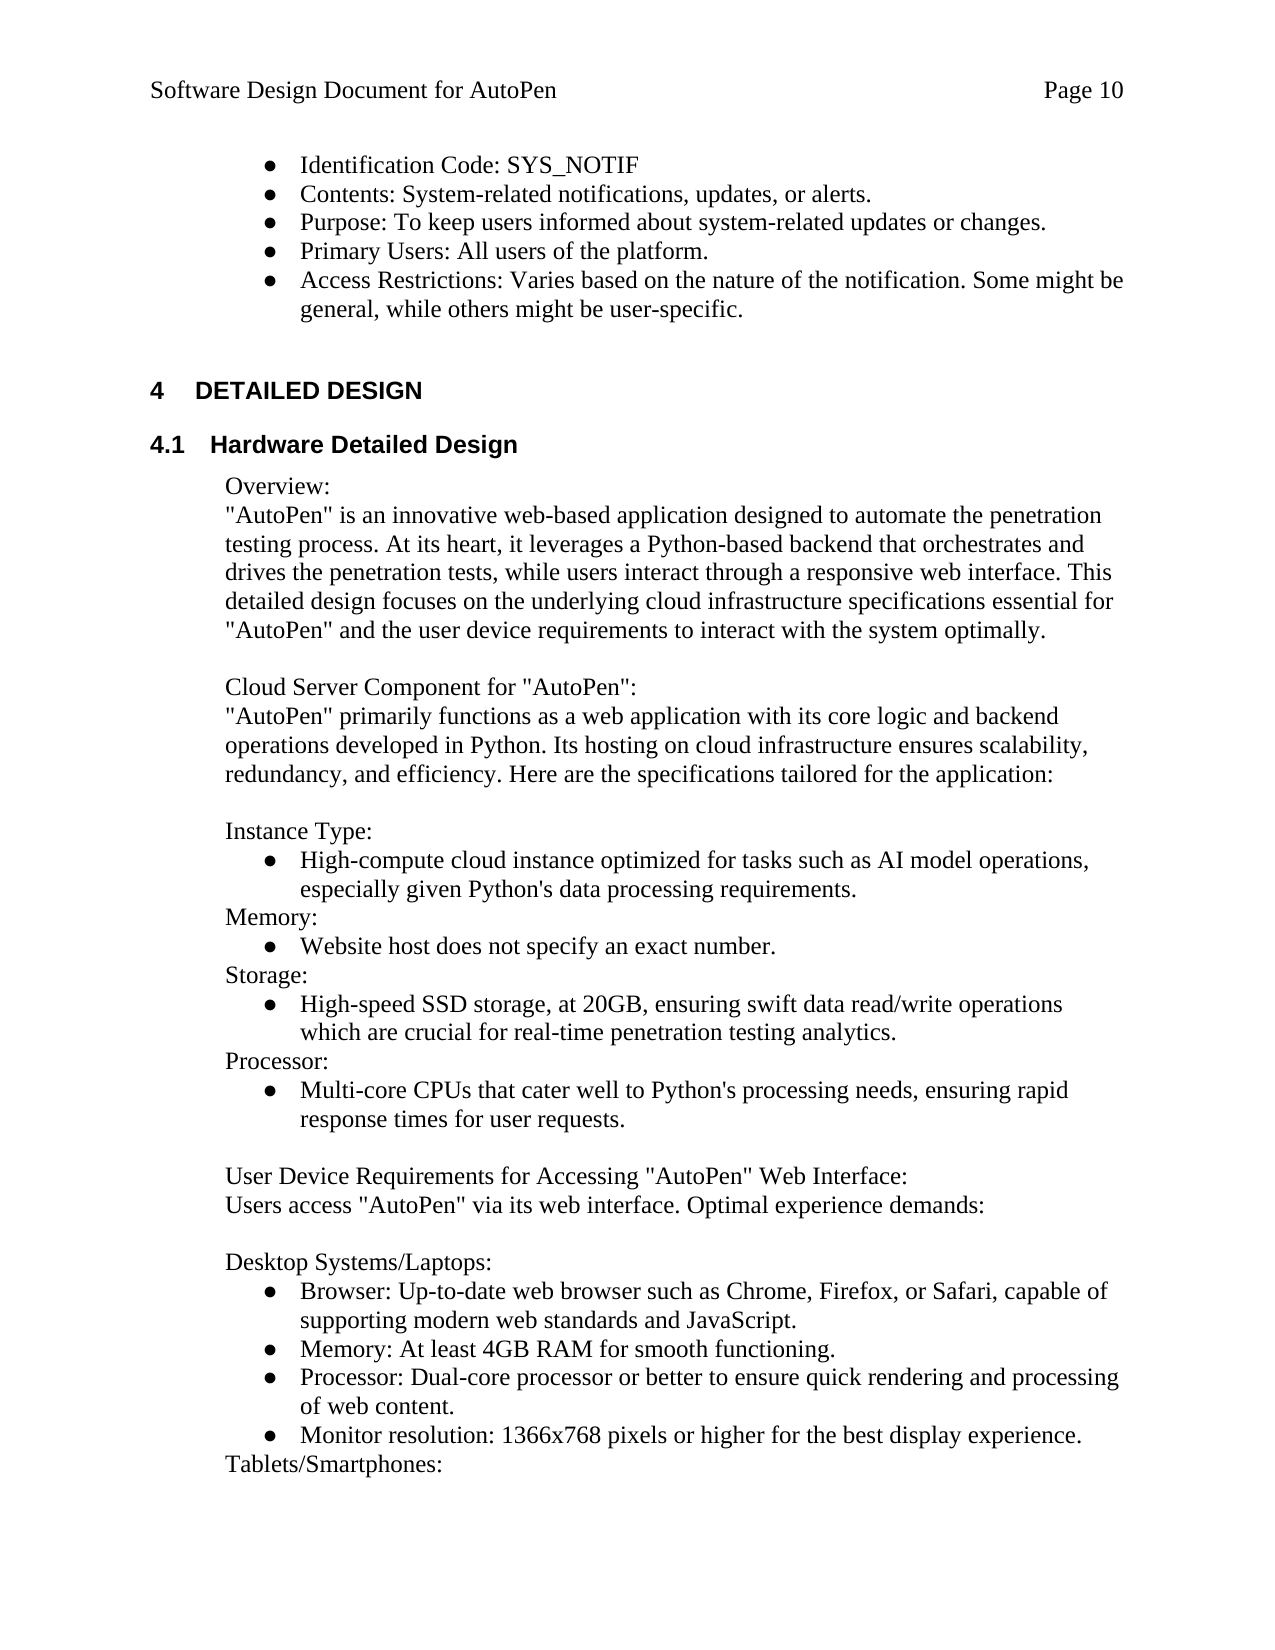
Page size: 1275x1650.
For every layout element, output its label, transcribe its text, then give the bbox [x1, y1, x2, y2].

list Monitor resolution: 1366x768 pixels or higher for the best display experience. [262, 1420, 1125, 1449]
list Contents: System-related notifications, updates, or alerts. [262, 179, 1125, 207]
list Multi-core CPUs that cater well to Python's processing needs, ensuring rapid response times for user requests. [262, 1075, 1125, 1132]
text "AutoPen" primarily functions as a web application with its core logic and backend operations developed in Python. Its hosting on cloud infrastructure ensures scalability, redundancy, and efficiency. Here are the specifications tailored for the application: [225, 701, 1125, 787]
list Access Restrictions: Varies based on the nature of the notification. Some might be general, while others might be user-specific. [262, 265, 1125, 322]
text Storage: [225, 960, 1125, 989]
list Website host does not specify an exact number. [262, 931, 1125, 960]
text Desktop Systems/Laptops: [225, 1247, 1125, 1276]
subtitle Hardware Detailed Design [150, 430, 1125, 459]
text Tablets/Smartphones: [225, 1449, 1125, 1477]
list Purpose: To keep users informed about system-related updates or changes. [262, 207, 1125, 236]
text "AutoPen" is an innovative web-based application designed to automate the penetration testing process. At its heart, it leverages a Python-based backend that orchestrates and drives the penetration tests, while users interact through a responsive web interface. This detailed design focuses on the underlying cloud infrastructure specifications essential for "AutoPen" and the user device requirements to interact with the system optimally. [225, 500, 1125, 644]
text Overview: [225, 471, 1125, 500]
list Processor: Dual-core processor or better to ensure quick rendering and processing of web content. [262, 1362, 1125, 1420]
text Processor: [225, 1046, 1125, 1075]
list High-compute cloud instance optimized for tasks such as AI model operations, especially given Python's data processing requirements. [262, 845, 1125, 902]
text Cloud Server Component for "AutoPen": [225, 672, 1125, 701]
text User Device Requirements for Accessing "AutoPen" Web Interface: [225, 1161, 1125, 1190]
list Primary Users: All users of the platform. [262, 236, 1125, 265]
list High-speed SSD storage, at 20GB, ensuring swift data read/write operations which are crucial for real-time penetration testing analytics. [262, 989, 1125, 1046]
list Identification Code: SYS_NOTIF [262, 150, 1125, 179]
list Memory: At least 4GB RAM for smooth functioning. [262, 1334, 1125, 1362]
text Memory: [225, 902, 1125, 931]
subtitle DETAILED DESIGN [150, 376, 1125, 405]
list Browser: Up-to-date web browser such as Chrome, Firefox, or Safari, capable of supporting modern web standards and JavaScript. [262, 1276, 1125, 1334]
text Instance Type: [225, 816, 1125, 845]
text Users access "AutoPen" via its web interface. Optimal experience demands: [225, 1190, 1125, 1219]
